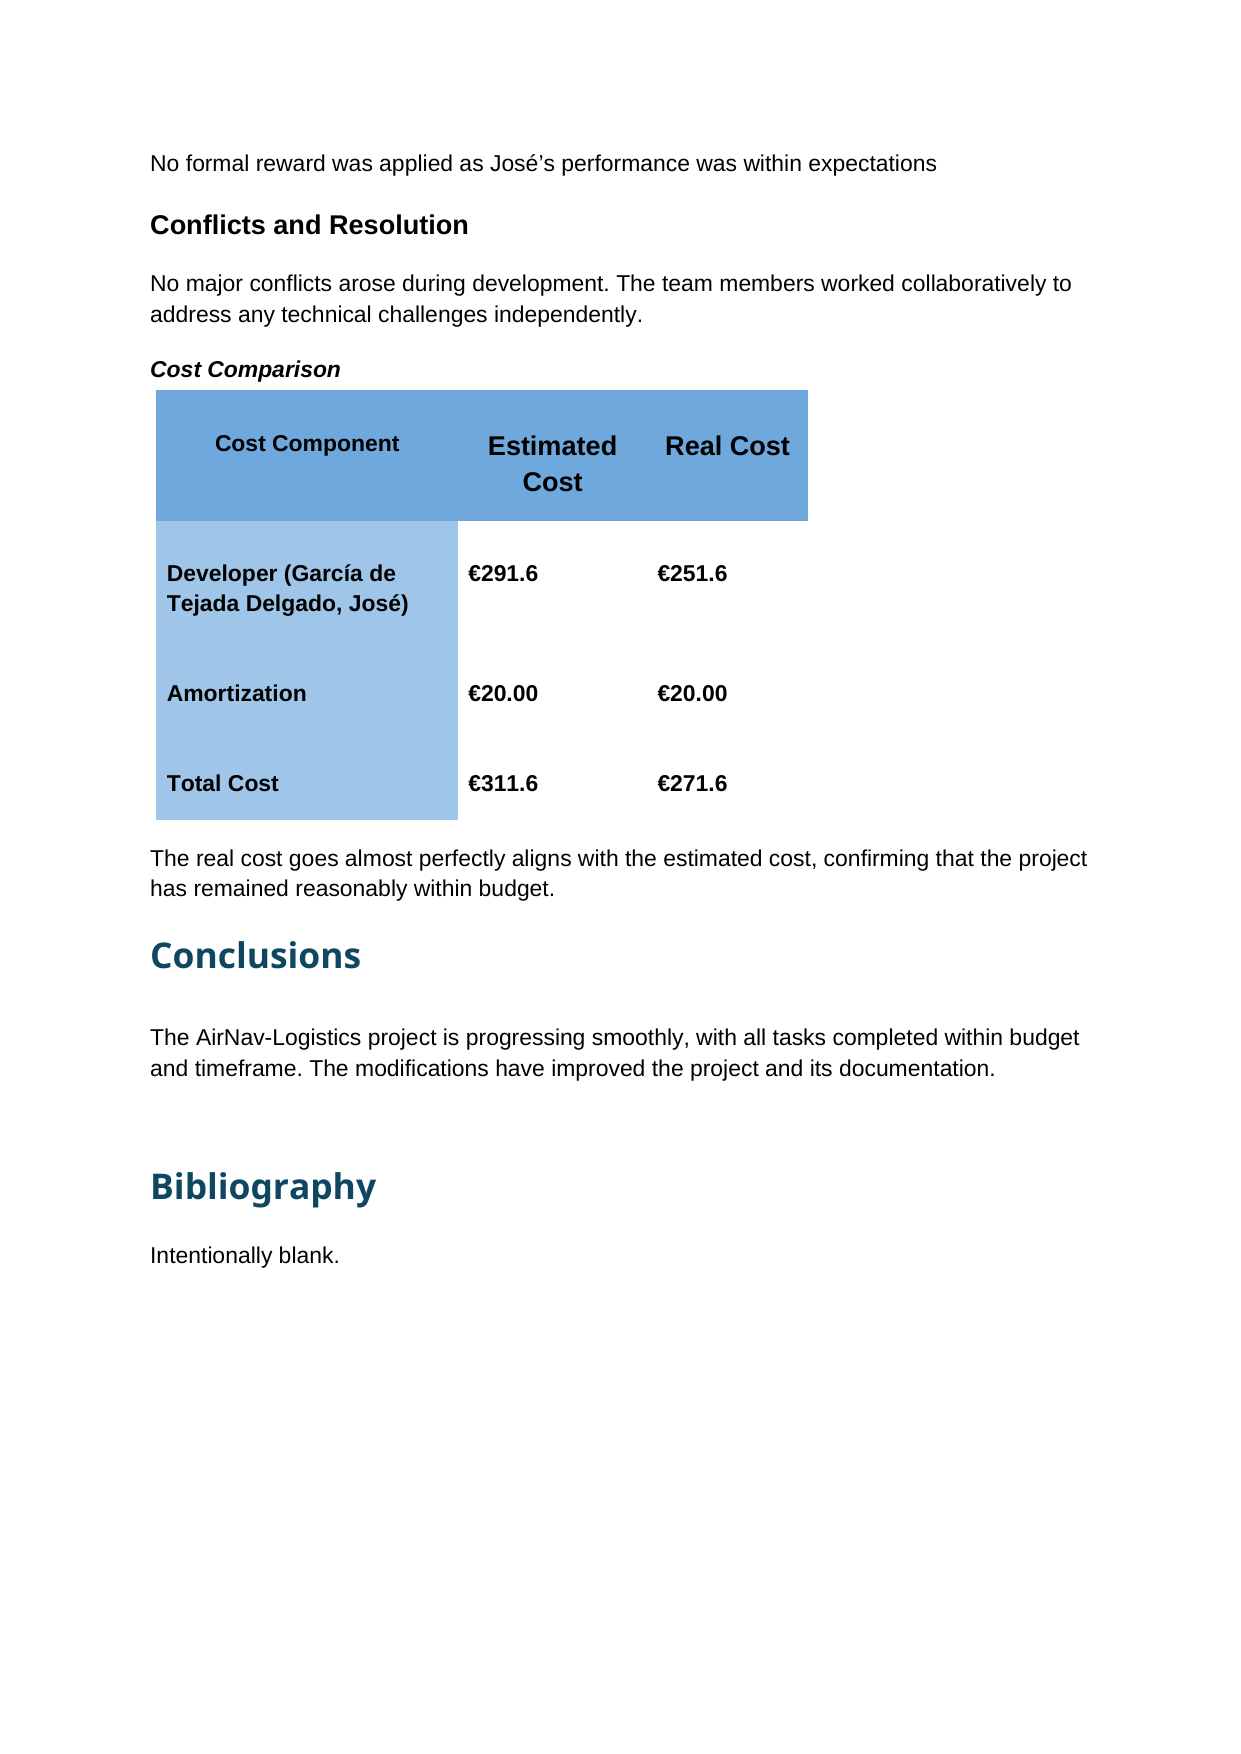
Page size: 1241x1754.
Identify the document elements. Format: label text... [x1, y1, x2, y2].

table_cell €291.6 [458, 521, 647, 641]
table_cell Amortization [156, 641, 458, 730]
table_cell €20.00 [458, 641, 647, 730]
subtitle The real cost goes almost perfectly aligns with the estimated cost, confirming that the project has remained reasonably within budget. [150, 845, 1090, 901]
subtitle Conflicts and Resolution [150, 209, 1090, 241]
table_header Real Cost [647, 390, 808, 521]
subtitle Bibliography [150, 1162, 1090, 1210]
text No major conflicts arose during development. The team members worked collaboratively to address any technical challenges independently. [150, 270, 1090, 327]
subtitle Conclusions [150, 930, 1090, 978]
table_cell Developer (García de Tejada Delgado, José) [156, 521, 458, 641]
table_cell €251.6 [647, 521, 808, 641]
table_header Estimated Cost [458, 390, 647, 521]
text The AirNav-Logistics project is progressing smoothly, with all tasks completed within budget and timeframe. The modifications have improved the project and its documentation. [150, 1024, 1090, 1081]
subtitle Cost Comparison [150, 356, 1090, 382]
table_header Cost Component [156, 390, 458, 521]
table_cell €20.00 [647, 641, 808, 730]
table_cell Total Cost [156, 730, 458, 820]
text Intentionally blank. [150, 1242, 1090, 1268]
table_cell €271.6 [647, 730, 808, 820]
text No formal reward was applied as José’s performance was within expectations [150, 150, 1090, 176]
table_cell €311.6 [458, 730, 647, 820]
